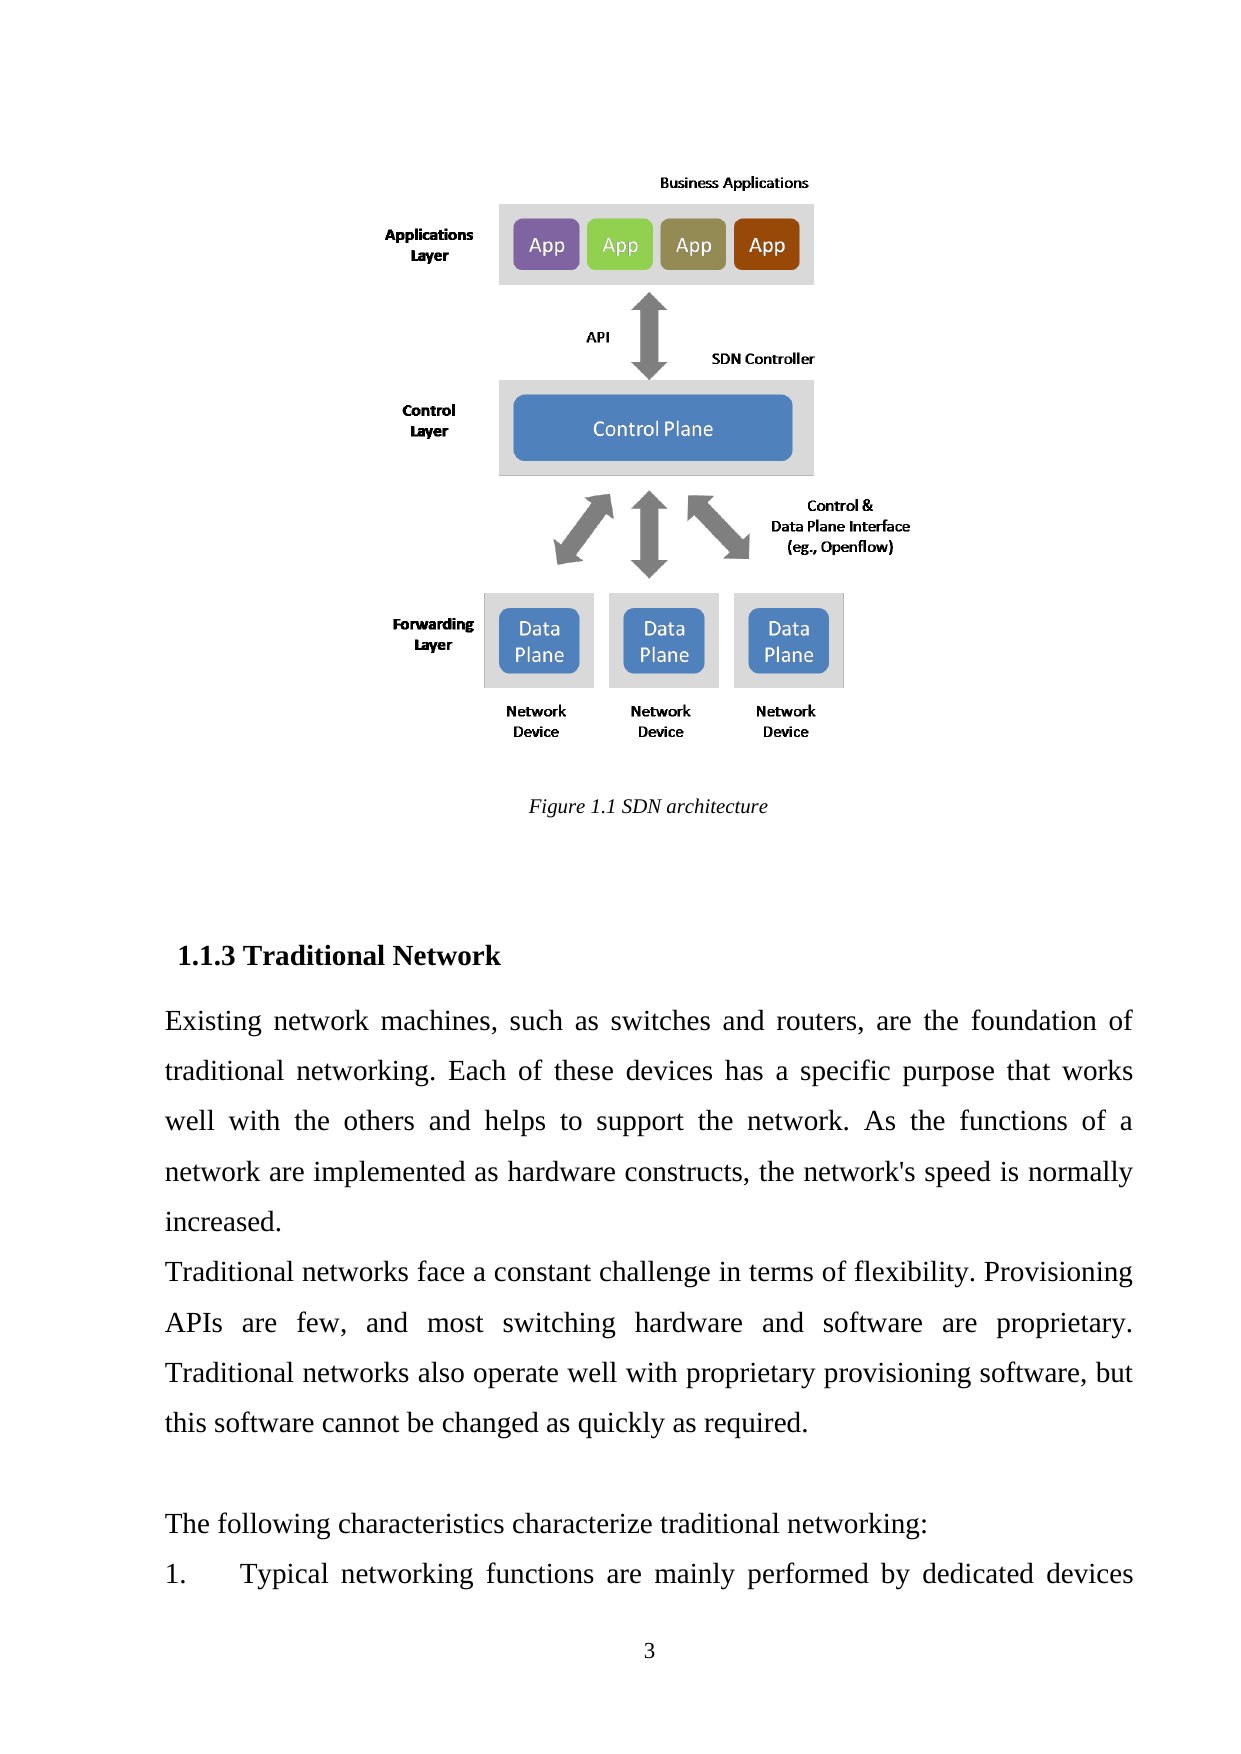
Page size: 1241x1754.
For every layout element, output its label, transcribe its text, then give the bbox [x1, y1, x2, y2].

text The following characteristics characterize traditional networking: [164, 1506, 1134, 1539]
text Traditional networks face a constant challenge in terms of flexibility. Provisioning APIs are few, and most switching hardware and software are proprietary. Traditional networks also operate well with proprietary provisioning software, but this software cannot be changed as quickly as required. [164, 1254, 1134, 1439]
text Figure 1.1 SDN architecture [164, 794, 1134, 818]
picture [366, 166, 932, 746]
text Existing network machines, such as switches and routers, are the foundation of traditional networking. Each of these devices has a specific purpose that works well with the others and helps to support the network. As the functions of a network are implemented as hardware constructs, the network's speed is normally increased. [164, 1003, 1134, 1238]
list Traditional Network [177, 938, 1134, 972]
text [164, 1556, 1134, 1590]
